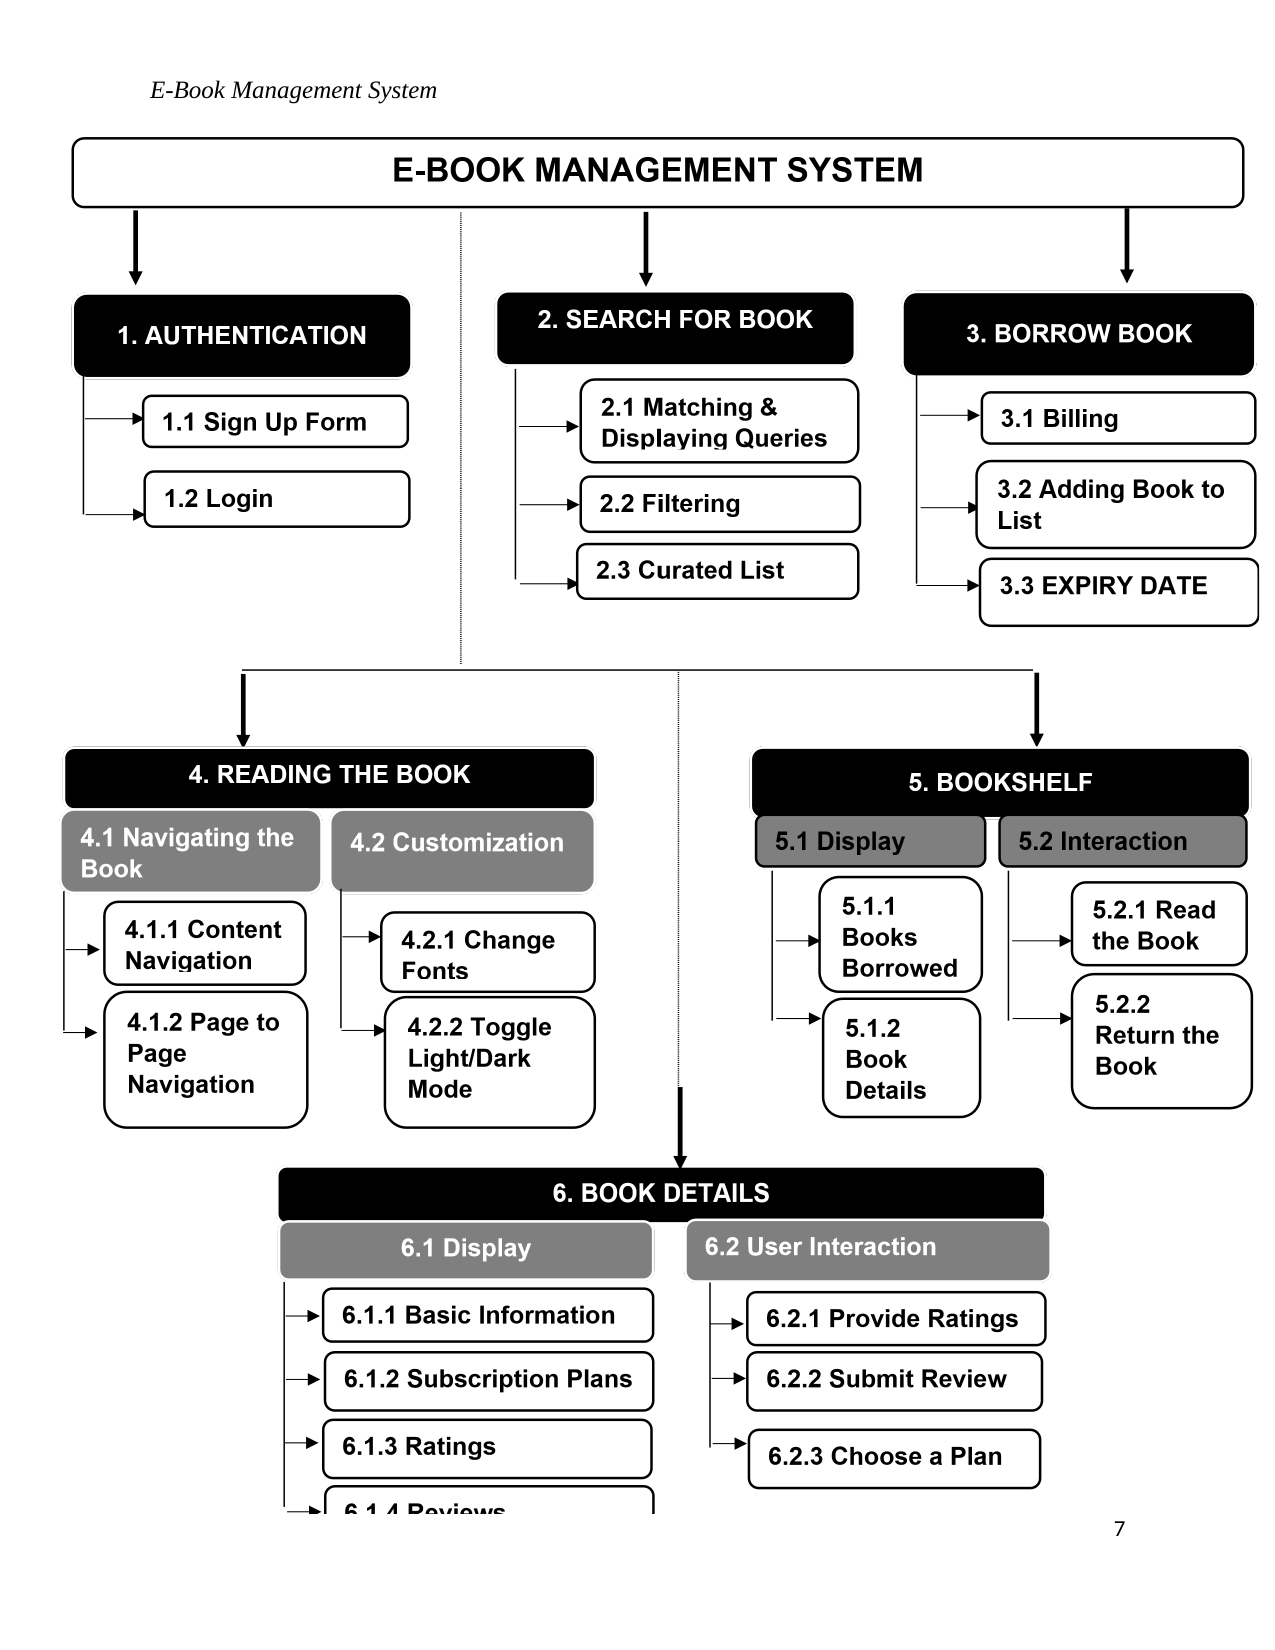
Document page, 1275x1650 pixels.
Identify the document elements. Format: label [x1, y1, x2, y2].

picture [58, 137, 1260, 1514]
